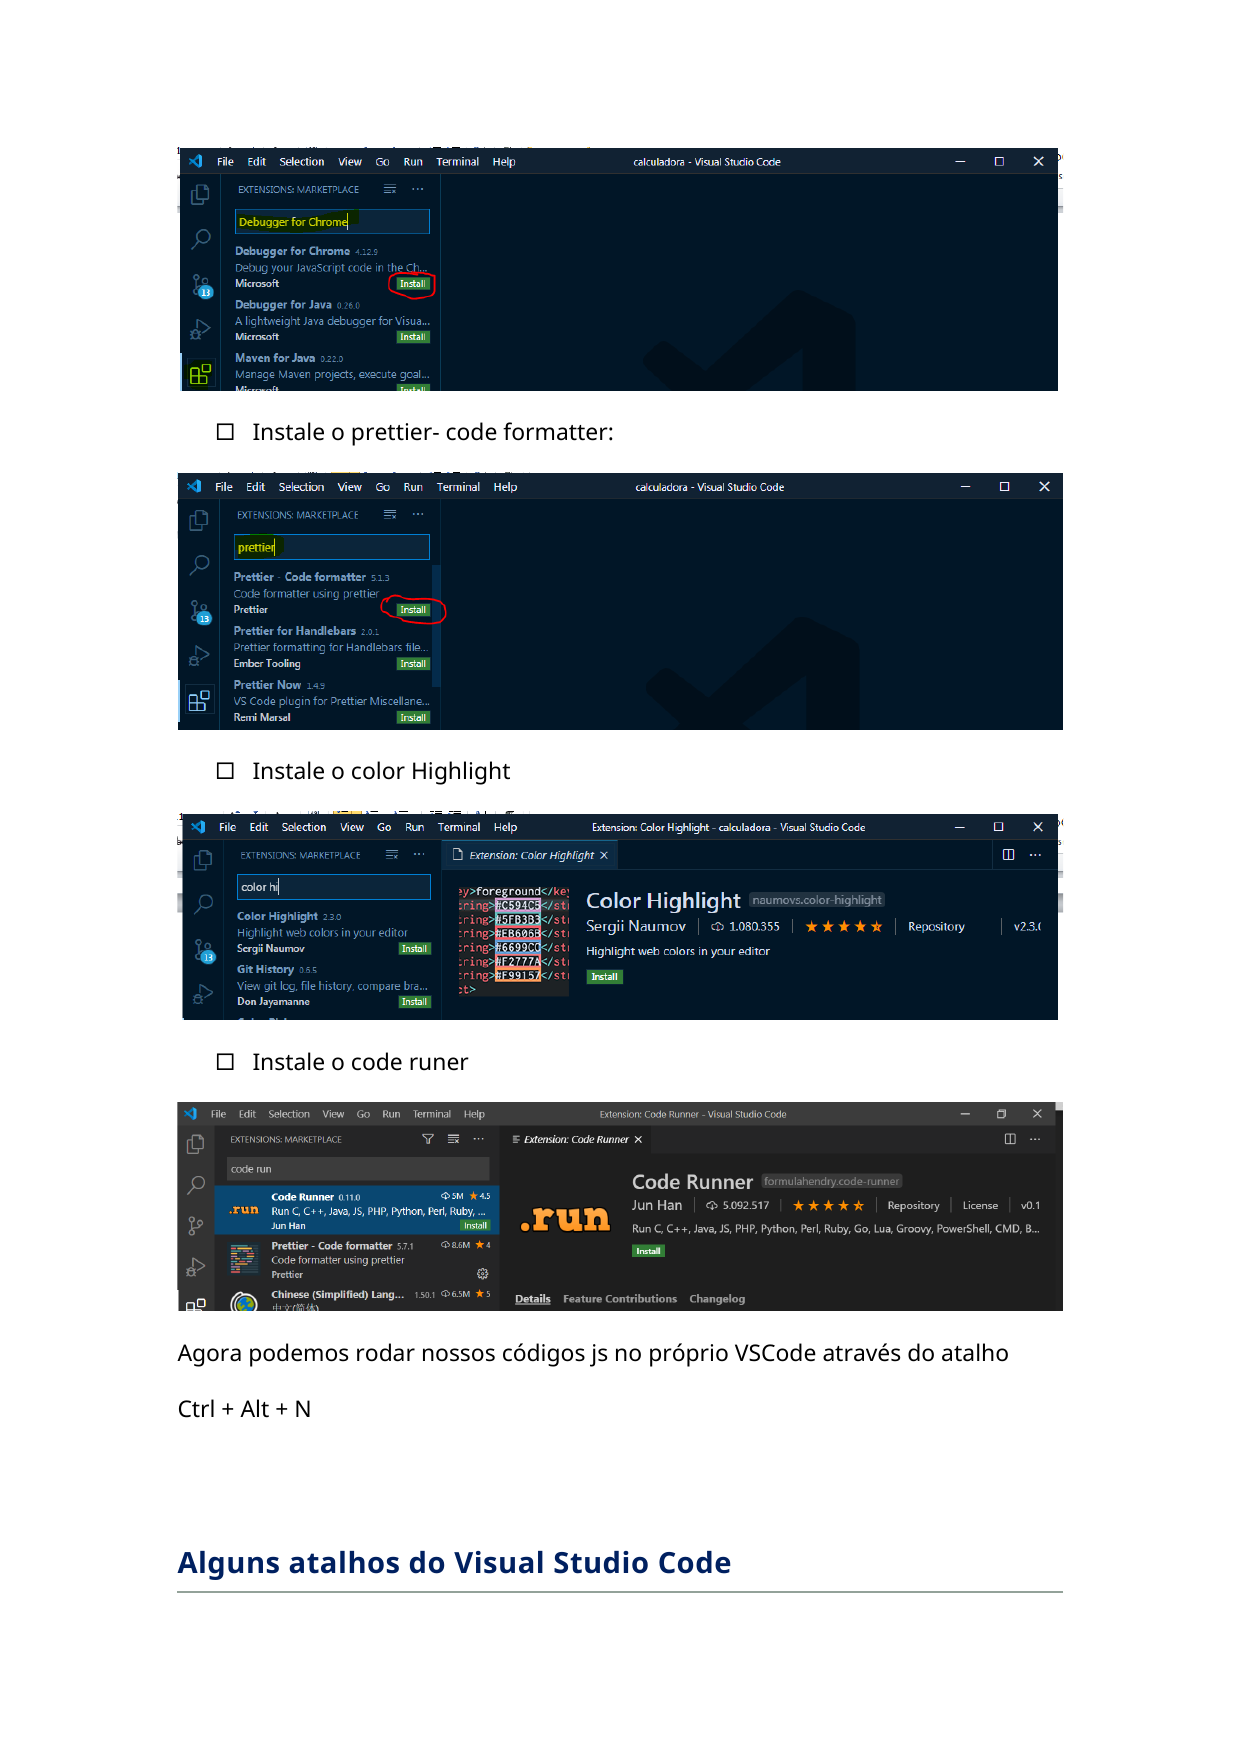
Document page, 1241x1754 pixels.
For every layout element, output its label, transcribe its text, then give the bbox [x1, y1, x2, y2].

title Alguns atalhos do Visual Studio Code [177, 1543, 1063, 1591]
list Instale o prettier- code formatter: [215, 416, 1063, 447]
list Instale o color Highlight [215, 755, 1063, 786]
picture [177, 811, 1064, 1020]
list Instale o code runer [215, 1045, 1063, 1077]
picture [177, 472, 1063, 730]
text Agora podemos rodar nossos códigos js no próprio VSCode através do atalho [177, 1337, 1063, 1368]
text Ctrl + Alt + N [177, 1393, 1063, 1424]
picture [177, 147, 1064, 391]
